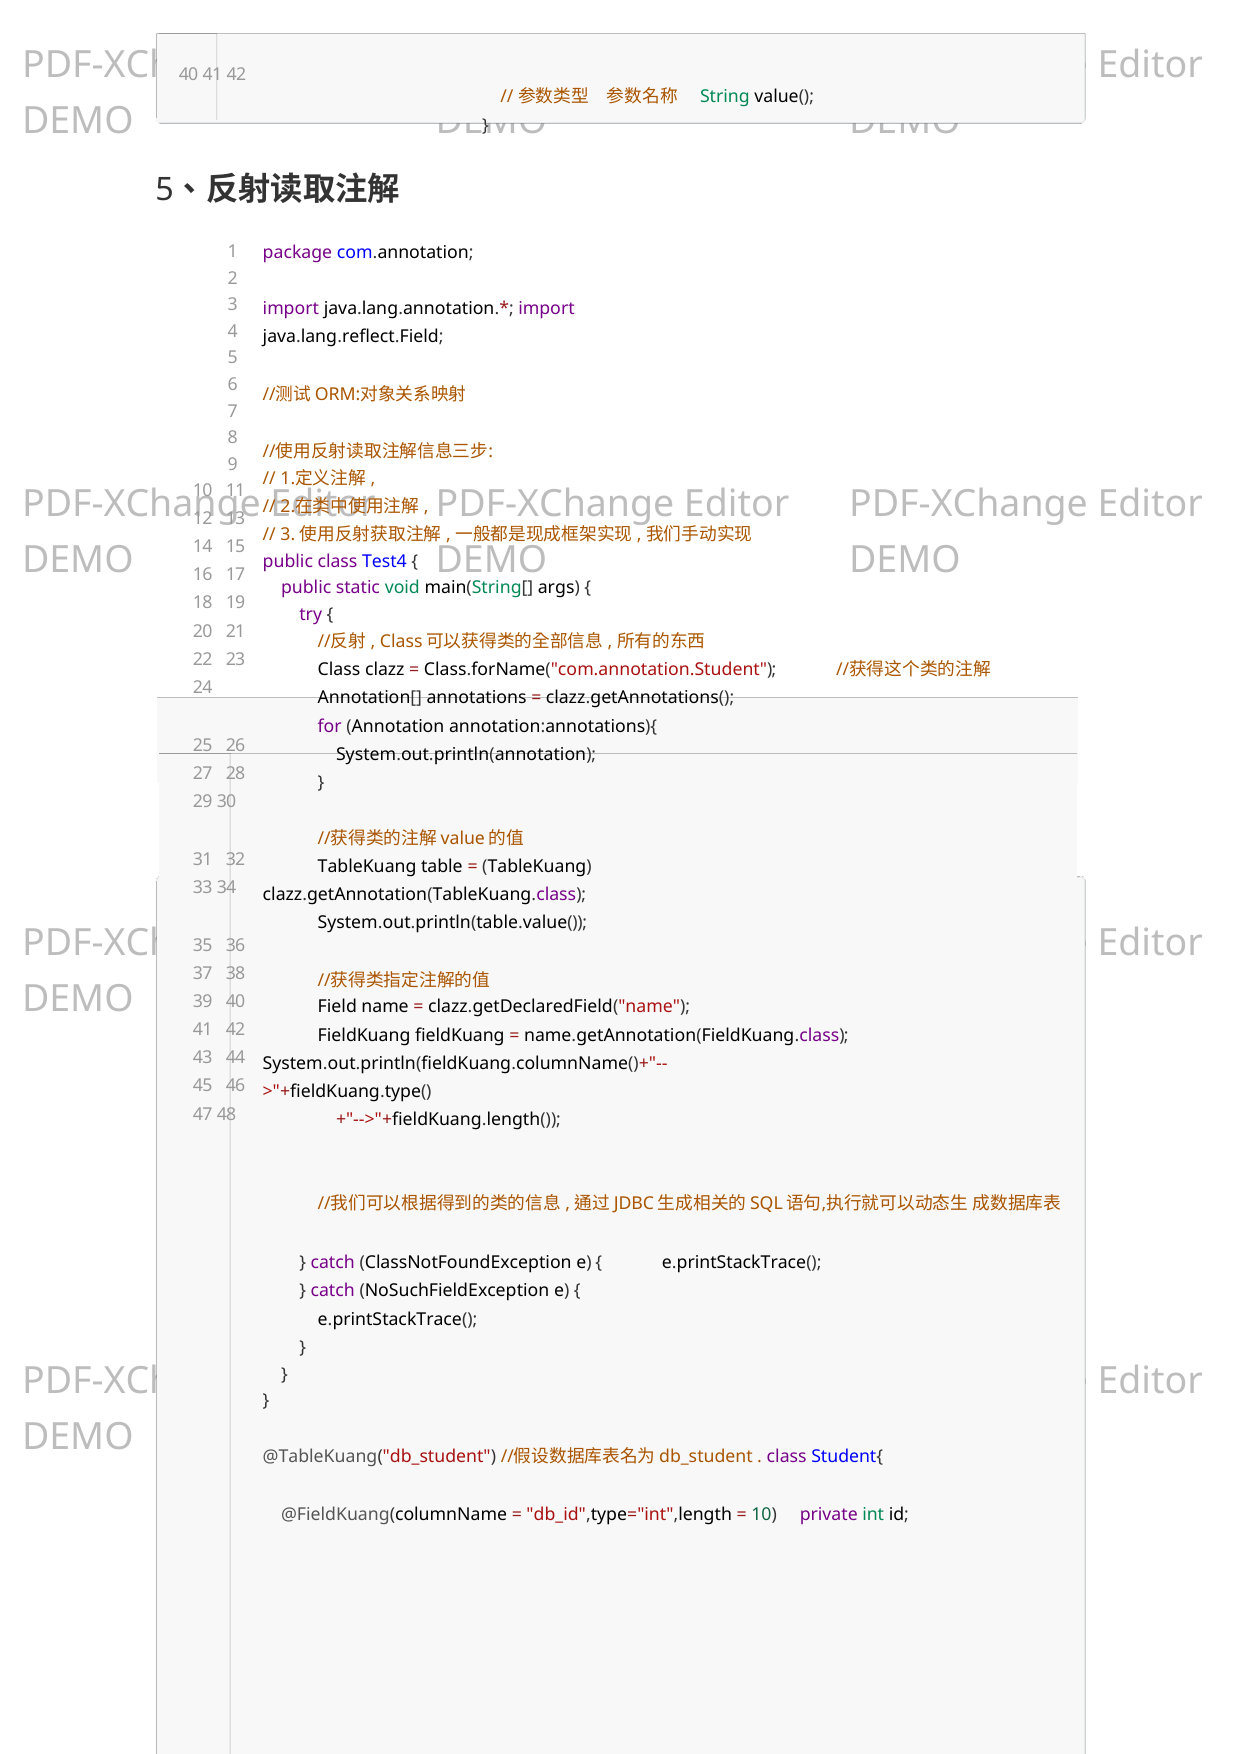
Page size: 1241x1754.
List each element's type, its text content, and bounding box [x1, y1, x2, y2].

text } [482, 117, 1188, 135]
text //获得类指定注解的值 [262, 971, 1188, 990]
text //获得类的注解value的值 TableKuang table = (TableKuang) clazz.getAnnotation(TableKuang.class); System.out.println(table.value()); [262, 822, 875, 934]
text public static void main(String[] args) { [262, 579, 1188, 597]
text try { [262, 606, 1188, 624]
text // 2.在类中使用注解 , [262, 497, 1188, 517]
text 10 11 12 13 14 15 16 17 18 19 20 21 22 23 24 [193, 474, 246, 699]
picture [154, 31, 1086, 124]
text 2 [195, 269, 237, 288]
text 40 41 42 [178, 58, 465, 86]
text 31 32 33 34 [193, 843, 246, 899]
text } [262, 774, 1188, 792]
text 35 36 37 38 39 40 41 42 43 44 45 46 47 48 [193, 929, 246, 1126]
text +"-->"+fieldKuang.length()); [262, 1111, 1188, 1129]
text 8 [195, 429, 237, 447]
text Annotation[] annotations = clazz.getAnnotations(); for (Annotation annotation:annotations){ System.out.println(annotation); [262, 681, 1095, 766]
text } [262, 1392, 1188, 1410]
text 3 [195, 296, 237, 314]
text } catch (NoSuchFieldException e) { e.printStackTrace(); [262, 1274, 853, 1331]
text 1 [195, 243, 237, 261]
text 25 26 27 28 29 30 [193, 729, 246, 813]
text //测试ORM:对象关系映射 [262, 385, 1188, 405]
text //我们可以根据得到的类的信息 , 通过JDBC生成相关的SQL语句,执行就可以动态生 成数据库表 [262, 1187, 1192, 1215]
text 7 [195, 402, 237, 421]
text import java.lang.annotation.*; import java.lang.reflect.Field; [262, 292, 709, 348]
text 5、反射读取注解 [155, 165, 1188, 209]
text } [262, 1339, 1188, 1357]
text package com.annotation; [262, 244, 1188, 262]
text //使用反射读取注解信息三步: [262, 441, 1188, 461]
text } [262, 1365, 1188, 1384]
text @FieldKuang(columnName = "db_id",type="int",length = 10) private int id; [262, 1497, 1029, 1526]
text } catch (ClassNotFoundException e) { e.printStackTrace(); [262, 1246, 853, 1274]
text //反射 , Class可以获得类的全部信息 , 所有的东西 Class clazz = Class.forName("com.annotation.Student"); //获得这个类的注解 [262, 625, 1095, 681]
text 9 [195, 456, 237, 474]
text 4 [195, 323, 237, 341]
picture [154, 695, 1086, 1754]
text Field name = clazz.getDeclaredField("name"); FieldKuang fieldKuang = name.getAnnotation(FieldKuang.class); System.out.println(fieldKuang.columnName()+"-- >"+fieldKuang.type() [262, 990, 1172, 1103]
text // 3. 使用反射获取注解 , 一般都是现成框架实现 , 我们手动实现 [262, 525, 1188, 544]
text 6 [195, 376, 237, 394]
text // 1.定义注解 , [262, 469, 1188, 489]
text 5 [195, 349, 237, 367]
text public class Test4 { [262, 553, 1188, 571]
text // 参数类型 参数名称 String value(); [482, 80, 1192, 108]
text @TableKuang("db_student") //假设数据库表名为db_student . class Student{ [262, 1439, 955, 1468]
